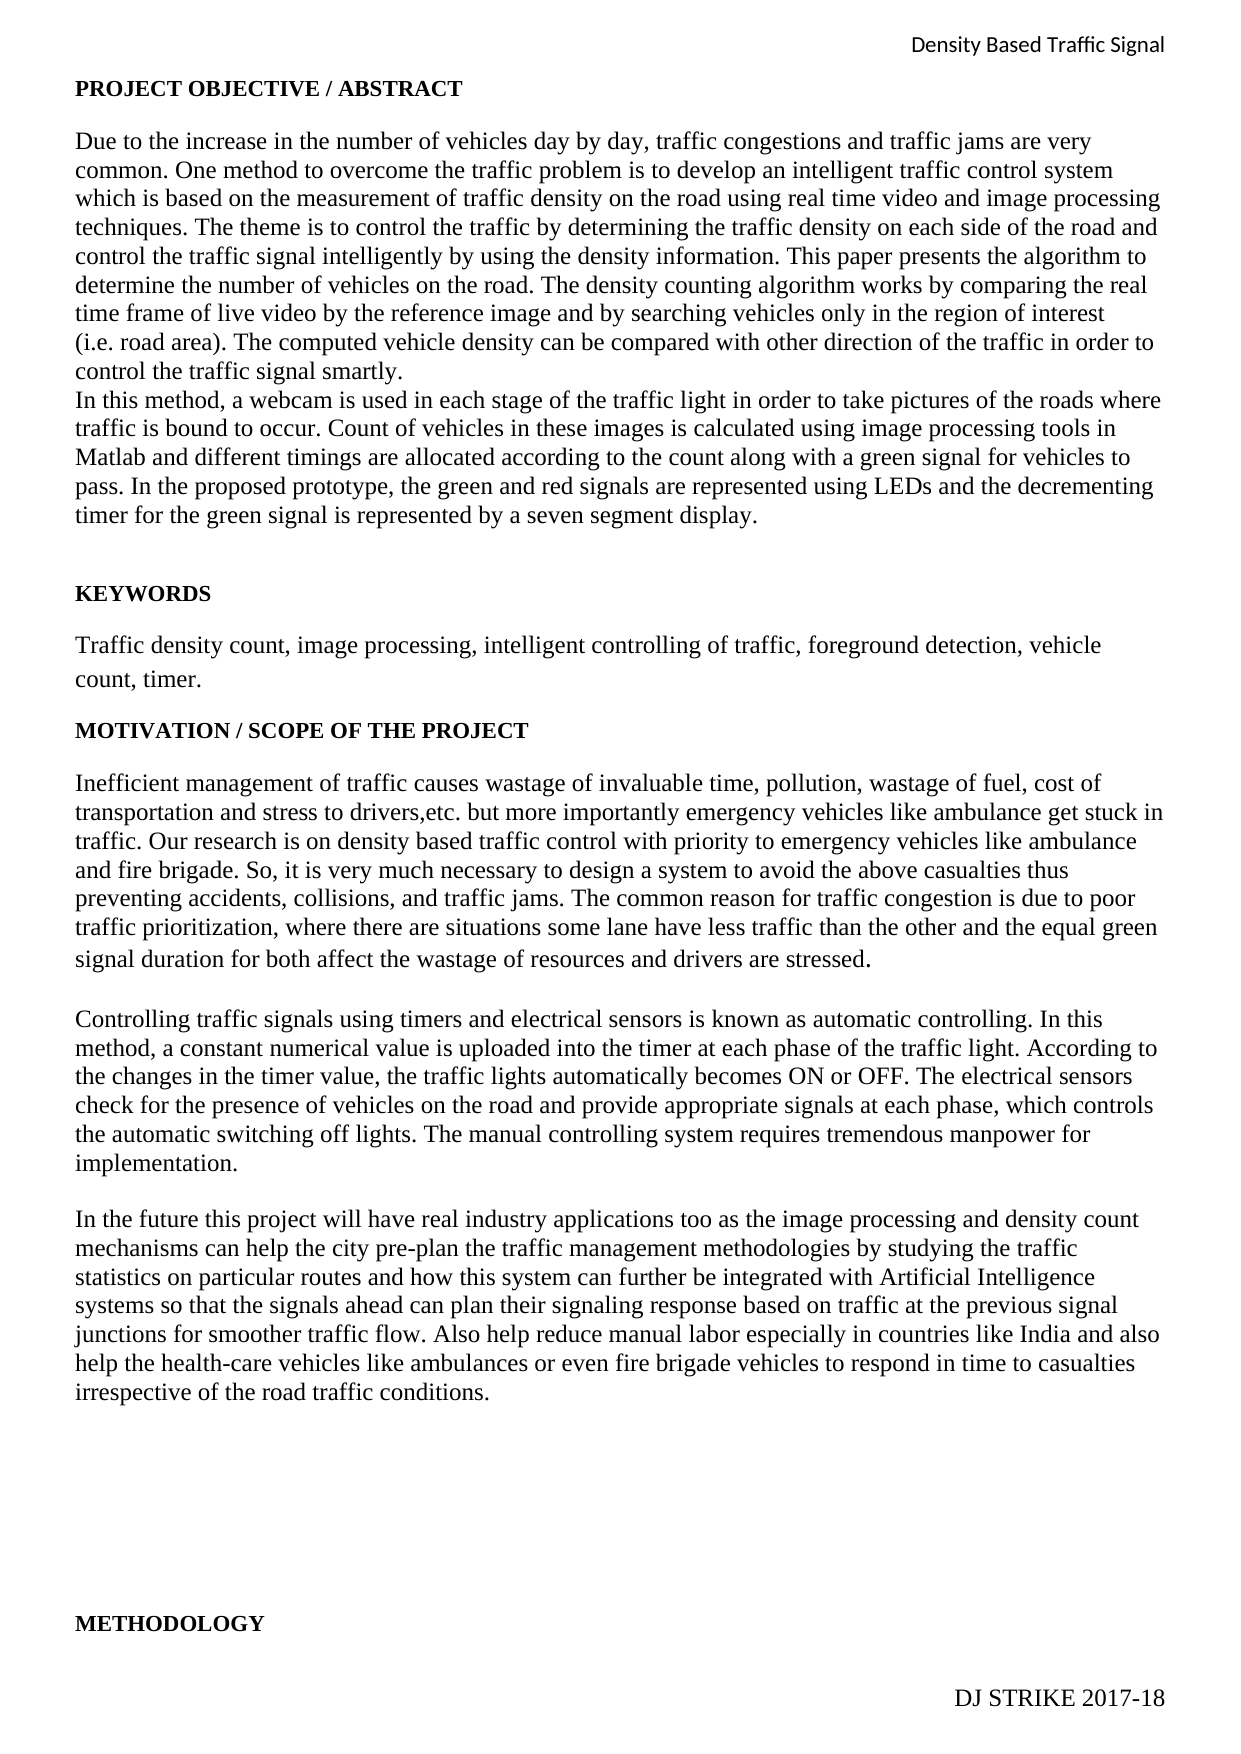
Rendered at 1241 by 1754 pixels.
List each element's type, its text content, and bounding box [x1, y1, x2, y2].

text MOTIVATION / SCOPE OF THE PROJECT [75, 717, 1165, 744]
text Inefficient management of traffic causes wastage of invaluable time, pollution, wastage of fuel, cost of transportation and stress to drivers,etc. but more importantly emergency vehicles like ambulance get stuck in traffic. Our research is on density based traffic control with priority to emergency vehicles like ambulance and fire brigade. So, it is very much necessary to design a system to avoid the above casualties thus preventing accidents, collisions, and traffic jams. The common reason for traffic congestion is due to poor traffic prioritization, where there are situations some lane have less traffic than the other and the equal green signal duration for both affect the wastage of resources and drivers are stressed. [75, 768, 1165, 975]
text Due to the increase in the number of vehicles day by day, traffic congestions and traffic jams are very common. One method to overcome the traffic problem is to develop an intelligent traffic control system which is based on the measurement of traffic density on the road using real time video and image processing techniques. The theme is to control the traffic by determining the traffic density on each side of the road and control the traffic signal intelligently by using the density information. This paper presents the algorithm to determine the number of vehicles on the road. The density counting algorithm works by comparing the real time frame of live video by the reference image and by searching vehicles only in the region of interest (i.e. road area). The computed vehicle density can be compared with other direction of the traffic in order to control the traffic signal smartly. [75, 126, 1165, 385]
text METHODOLOGY [75, 1610, 1165, 1636]
text In this method, a webcam is used in each stage of the traffic light in order to take pictures of the roads where traffic is bound to occur. Count of vehicles in these images is calculated using image processing tools in Matlab and different timings are allocated according to the count along with a green signal for vehicles to pass. In the proposed prototype, the green and red signals are represented using LEDs and the decrementing timer for the green signal is represented by a seven segment display. [75, 385, 1165, 528]
text KEYWORDS [75, 579, 1165, 606]
text Controlling traffic signals using timers and electrical sensors is known as automatic controlling. In this method, a constant numerical value is uploaded into the timer at each phase of the traffic light. According to the changes in the timer value, the traffic lights automatically becomes ON or OFF. The electrical sensors check for the presence of vehicles on the road and provide appropriate signals at each phase, which controls the automatic switching off lights. The manual controlling system requires tremendous manpower for implementation. [75, 1004, 1165, 1176]
text PROJECT OBJECTIVE / ABSTRACT [75, 75, 1165, 101]
text In the future this project will have real industry applications too as the image processing and density count mechanisms can help the city pre-plan the traffic management methodologies by studying the traffic statistics on particular routes and how this system can further be integrated with Artificial Intelligence systems so that the signals ahead can plan their signaling response based on traffic at the previous signal junctions for smoother traffic flow. Also help reduce manual labor especially in countries like India and also help the health-care vehicles like ambulances or even fire brigade vehicles to respond in time to casualties irrespective of the road traffic conditions. [75, 1204, 1165, 1406]
text Traffic density count, image processing, intelligent controlling of traffic, foreground detection, vehicle count, timer. [75, 631, 1165, 692]
